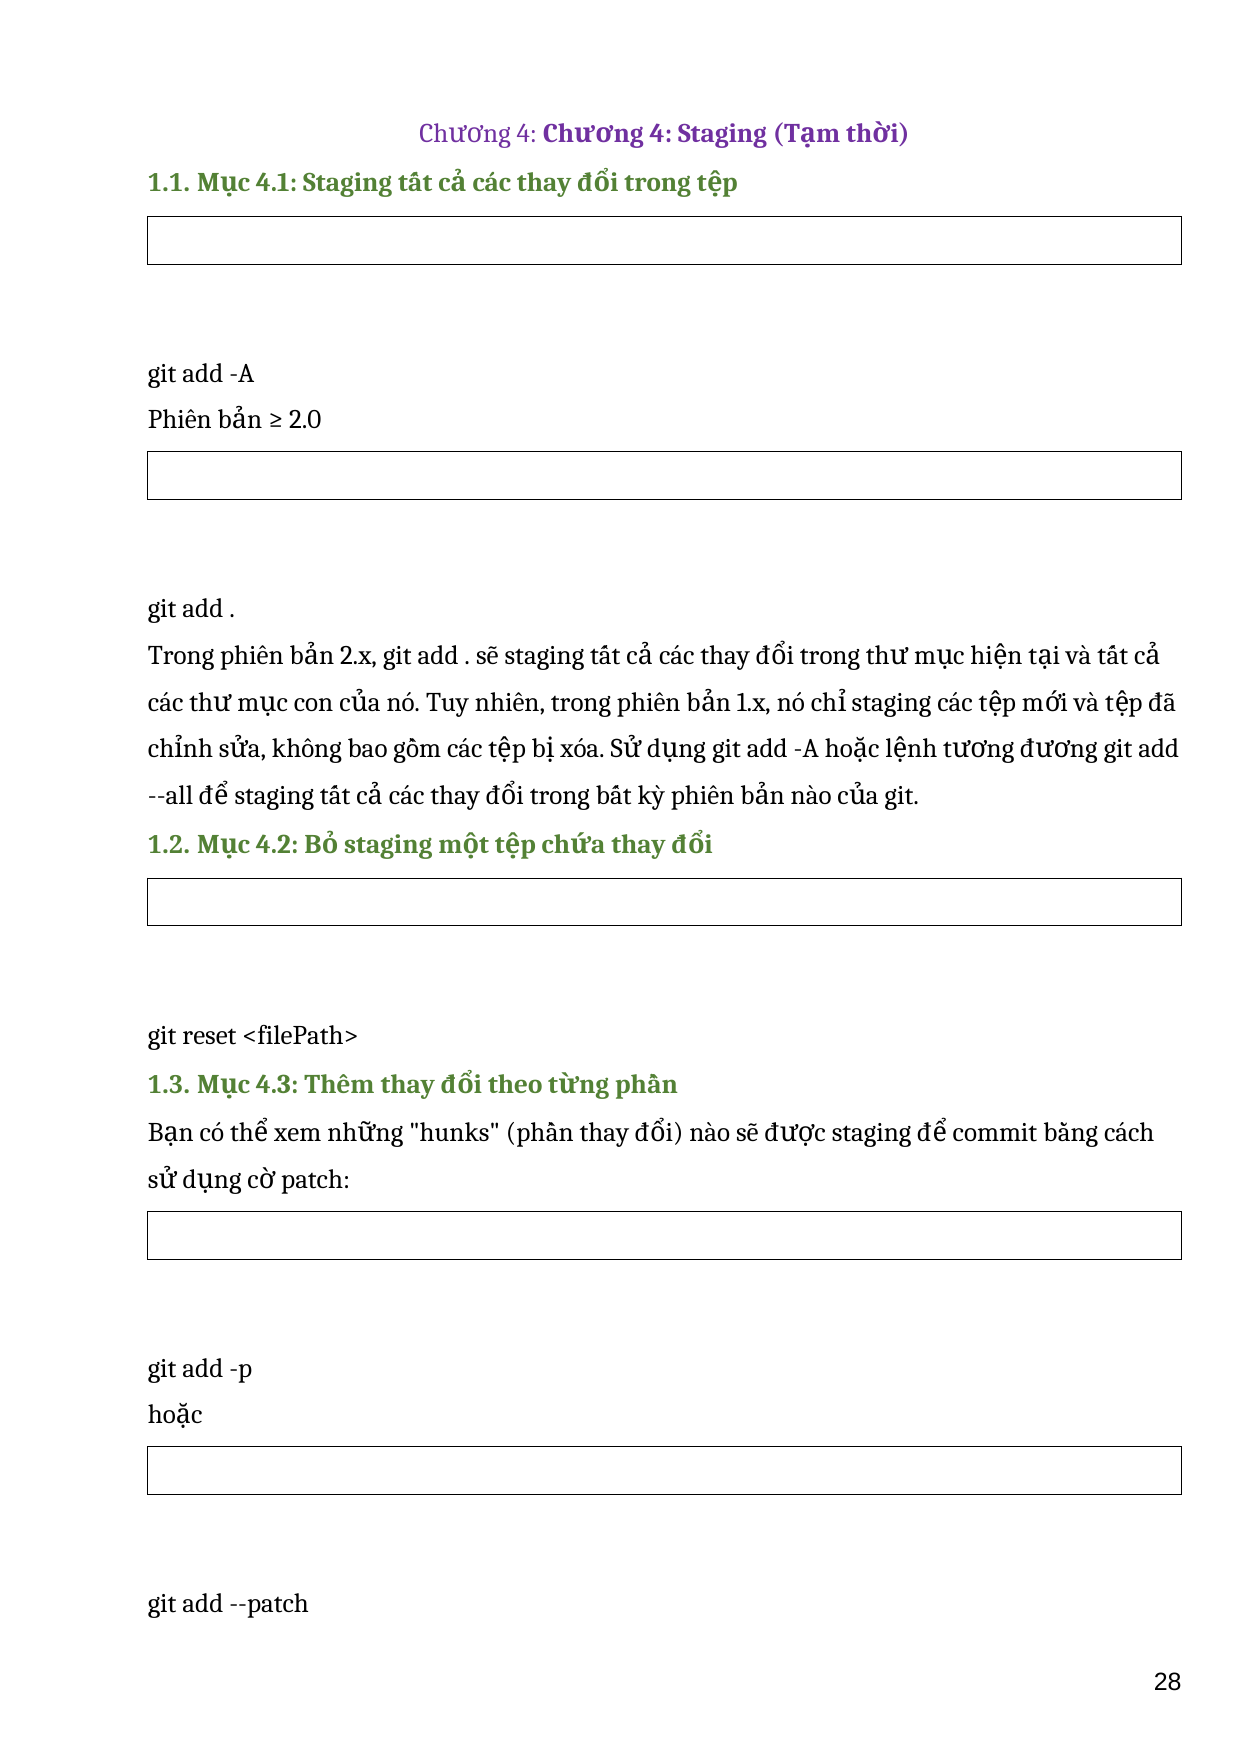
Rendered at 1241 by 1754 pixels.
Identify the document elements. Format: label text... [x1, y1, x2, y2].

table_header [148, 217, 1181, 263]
text git add -A [148, 358, 1181, 389]
text git add --patch [148, 1588, 1181, 1619]
subtitle Mục 4.1: Staging tất cả các thay đổi trong tệp [148, 165, 1181, 199]
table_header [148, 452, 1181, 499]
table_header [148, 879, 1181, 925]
text Phiên bản ≥ 2.0 [148, 404, 1181, 436]
subtitle Mục 4.2: Bỏ staging một tệp chứa thay đổi [148, 827, 1181, 861]
text hoặc [148, 1399, 1181, 1431]
subtitle Mục 4.3: Thêm thay đổi theo từng phần [148, 1066, 1181, 1101]
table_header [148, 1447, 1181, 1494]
text git add . [148, 593, 1181, 624]
text Trong phiên bản 2.x, git add . sẽ staging tất cả các thay đổi trong thư mục hiện tại và tất cả các thư mục con của nó. Tuy nhiên, trong phiên bản 1.x, nó chỉ staging các tệp mới và tệp đã chỉnh sửa, không bao gồm các tệp bị xóa. Sử dụng git add -A hoặc lệnh tương đương git add --all để staging tất cả các thay đổi trong bất kỳ phiên bản nào của git. [148, 640, 1181, 811]
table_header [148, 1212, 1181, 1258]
text git reset <filePath> [148, 1020, 1181, 1051]
subtitle Chương 4: Staging (Tạm thời) [148, 118, 1181, 149]
text git add -p [148, 1353, 1181, 1384]
text Bạn có thể xem những "hunks" (phần thay đổi) nào sẽ được staging để commit bằng cách sử dụng cờ patch: [148, 1117, 1181, 1195]
